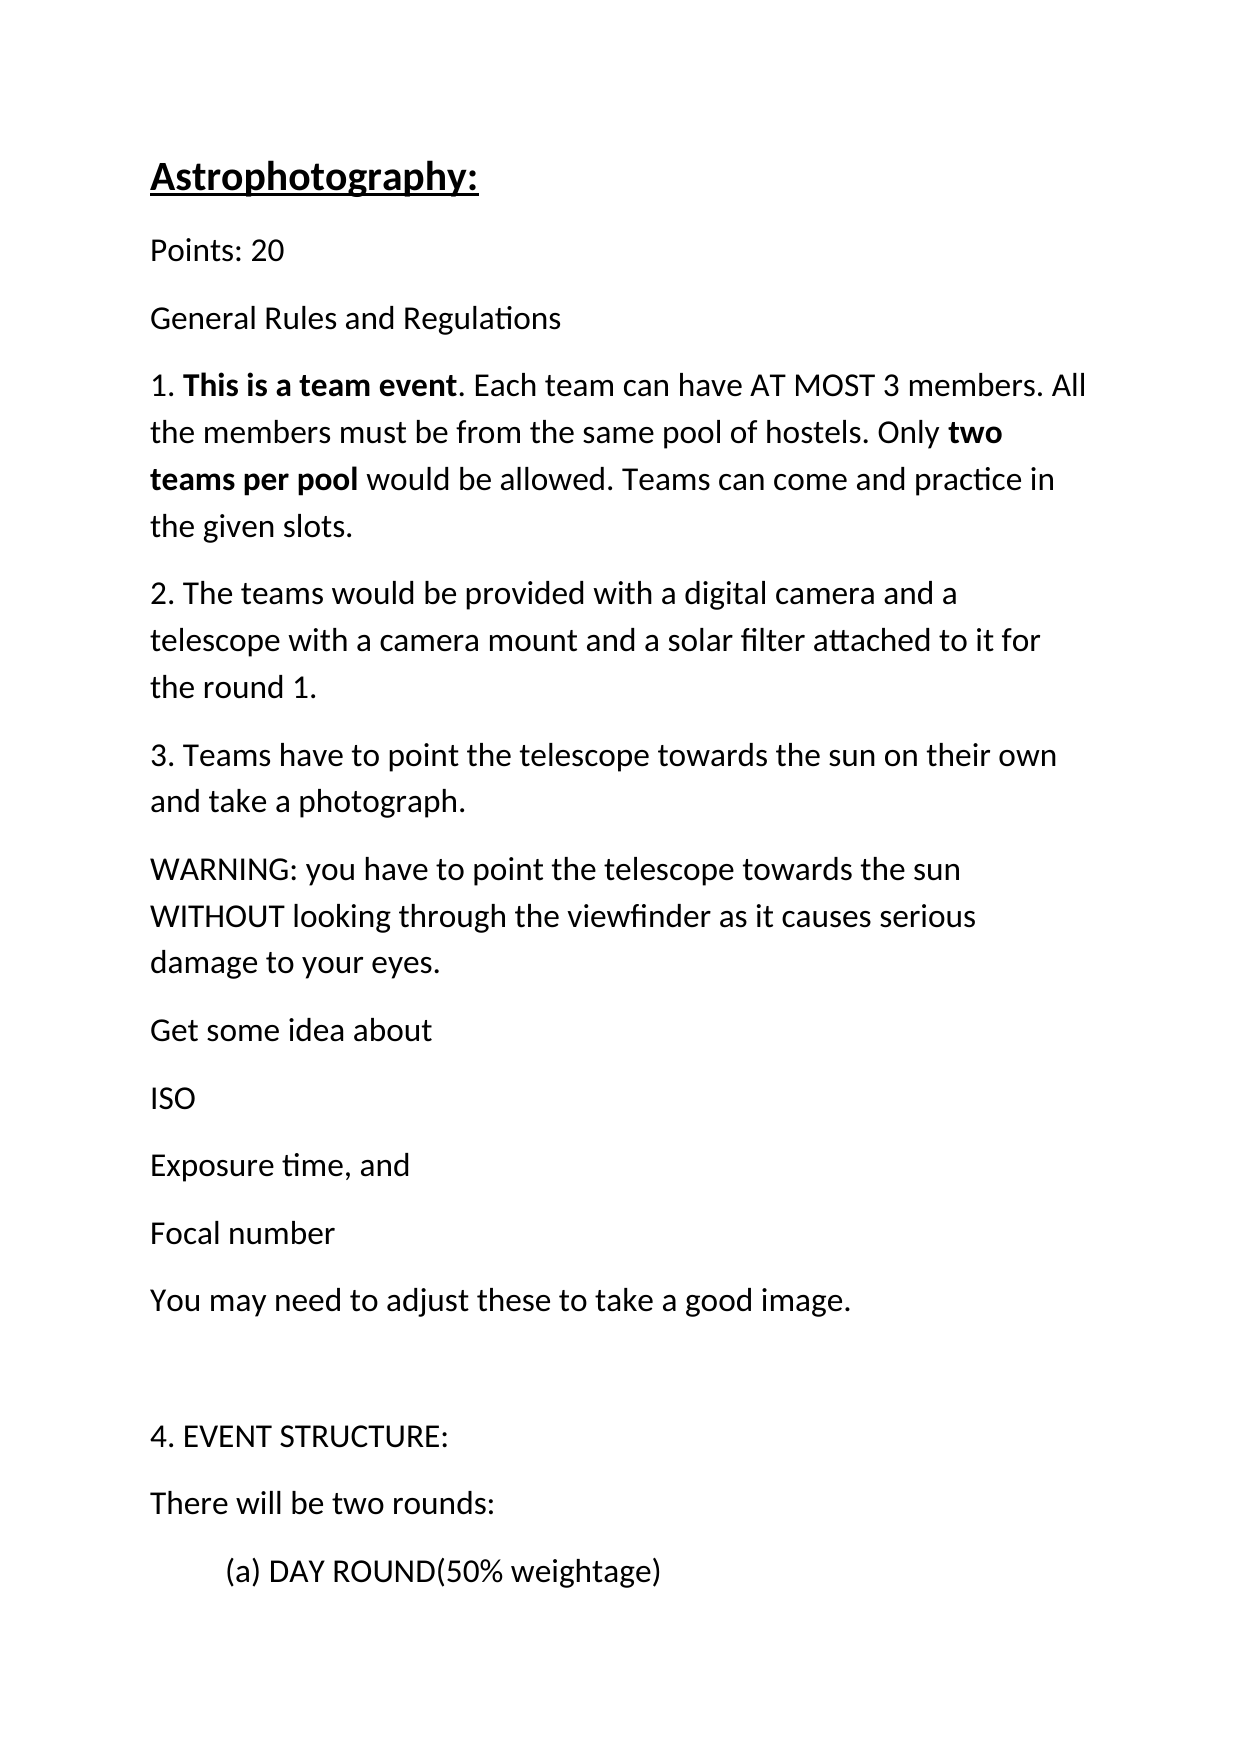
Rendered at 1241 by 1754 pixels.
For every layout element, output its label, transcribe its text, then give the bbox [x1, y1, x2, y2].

text Focal number [150, 1212, 1090, 1253]
text 3. Teams have to point the telescope towards the sun on their own and take a photograph. [150, 733, 1090, 821]
text Exposure time, and [150, 1144, 1090, 1185]
text General Rules and Regulations [150, 297, 1090, 338]
text 2. The teams would be provided with a digital camera and a telescope with a camera mount and a solar filter attached to it for the round 1. [150, 572, 1090, 707]
text WARNING: you have to point the telescope towards the sun WITHOUT looking through the viewfinder as it causes serious damage to your eyes. [150, 848, 1090, 982]
text There will be two rounds: [150, 1482, 1090, 1523]
text Get some idea about [150, 1009, 1090, 1050]
text Astrophotography: [150, 150, 1090, 201]
text Points: 20 [150, 229, 1090, 270]
text ISO [150, 1077, 1090, 1117]
text You may need to adjust these to take a good image. [150, 1279, 1090, 1320]
text 1. This is a team event. Each team can have AT MOST 3 members. All the members must be from the same pool of hostels. Only two teams per pool would be allowed. Teams can come and practice in the given slots. [150, 364, 1090, 546]
text 4. EVENT STRUCTURE: [150, 1415, 1090, 1455]
text (a) DAY ROUND(50% weightage) [150, 1550, 1090, 1591]
